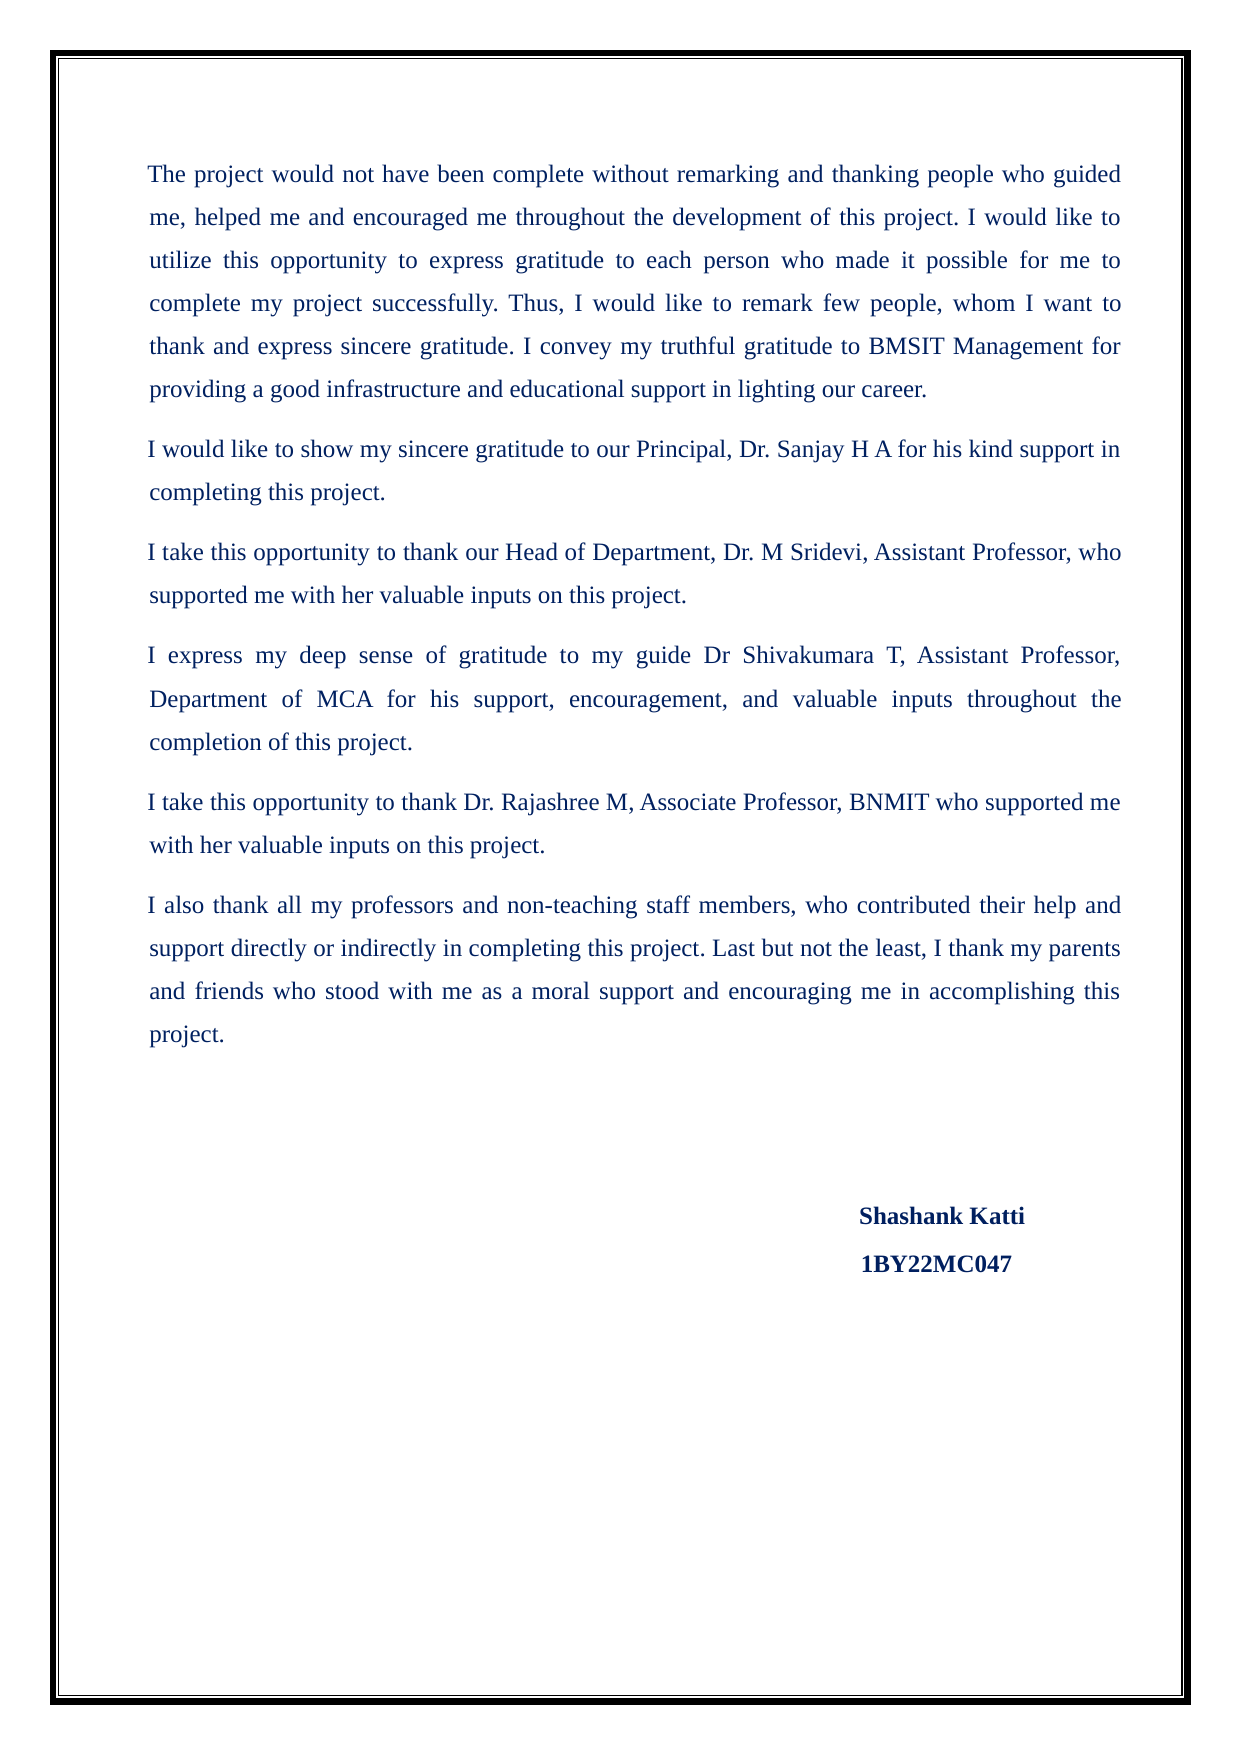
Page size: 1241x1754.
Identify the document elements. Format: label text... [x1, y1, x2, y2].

text I would like to show my sincere gratitude to our Principal, Dr. Sanjay H A for his kind support in completing this project. [147, 434, 1122, 506]
text I take this opportunity to thank our Head of Department, Dr. M Sridevi, Assistant Professor, who supported me with her valuable inputs on this project. [147, 537, 1122, 609]
text I express my deep sense of gratitude to my guide Dr Shivakumara T, Assistant Professor, Department of MCA for his support, encouragement, and valuable inputs throughout the completion of this project. [147, 641, 1122, 756]
text 1BY22MC047 [85, 1249, 1012, 1278]
text Shashank Katti [85, 1201, 1151, 1230]
text The project would not have been complete without remarking and thanking people who guided me, helped me and encouraged me throughout the development of this project. I would like to utilize this opportunity to express gratitude to each person who made it possible for me to complete my project successfully. Thus, I would like to remark few people, whom I want to thank and express sincere gratitude. I convey my truthful gratitude to BMSIT Management for providing a good infrastructure and educational support in lighting our career. [147, 159, 1122, 403]
text I also thank all my professors and non-teaching staff members, who contributed their help and support directly or indirectly in completing this project. Last but not the least, I thank my parents and friends who stood with me as a moral support and encouraging me in accomplishing this project. [147, 890, 1122, 1048]
text I take this opportunity to thank Dr. Rajashree M, Associate Professor, BNMIT who supported me with her valuable inputs on this project. [147, 787, 1122, 859]
